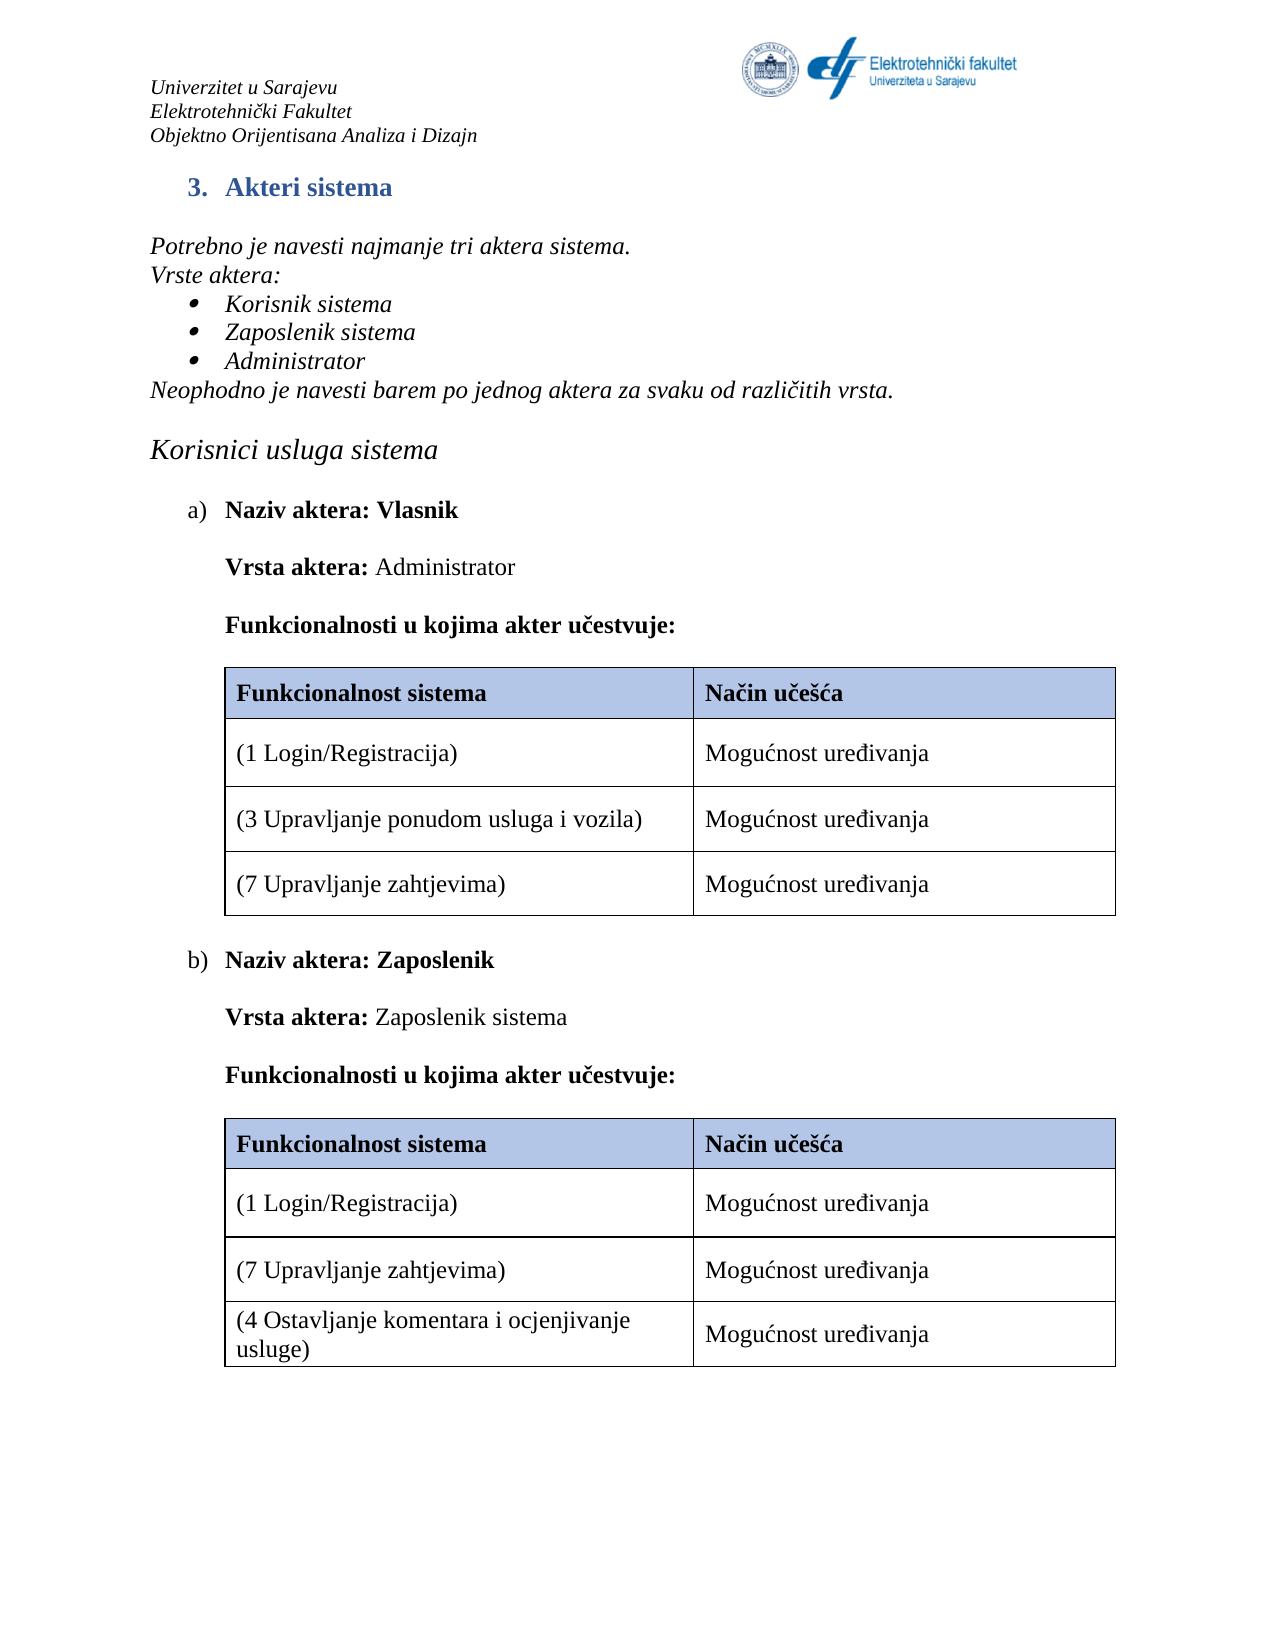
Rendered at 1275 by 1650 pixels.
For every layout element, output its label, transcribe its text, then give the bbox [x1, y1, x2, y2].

table_cell [226, 1169, 693, 1236]
text Vrste aktera: [150, 260, 1125, 289]
table_header Funkcionalnost sistema [226, 1119, 693, 1168]
table_cell [226, 1302, 693, 1366]
table_cell [226, 719, 693, 786]
picture [736, 33, 1022, 104]
subtitle Akteri sistema [187, 171, 1125, 202]
text Funkcionalnosti u kojima akter učestvuje: [187, 1060, 1125, 1089]
text Neophodno je navesti barem po jednog aktera za svaku od različitih vrsta. [150, 375, 1125, 404]
text Funkcionalnosti u kojima akter učestvuje: [187, 610, 1125, 638]
text Vrsta aktera: [225, 552, 1125, 581]
list Korisnik sistema [187, 289, 1125, 317]
table_header Način učešća [694, 668, 1115, 718]
list Naziv aktera: [187, 945, 1125, 974]
table_cell [226, 787, 693, 851]
list Administrator [187, 346, 1125, 375]
table_cell [226, 852, 693, 915]
text Potrebno je navesti najmanje tri aktera sistema. [150, 231, 1125, 260]
table_header Način učešća [694, 1119, 1115, 1168]
table_header Funkcionalnost sistema [226, 668, 693, 718]
table_cell [226, 1238, 693, 1301]
list Zaposlenik sistema [187, 317, 1125, 346]
text Vrsta aktera: [225, 1002, 1125, 1031]
list Naziv aktera: [187, 495, 1125, 523]
text Korisnici usluga sistema [150, 432, 1125, 466]
